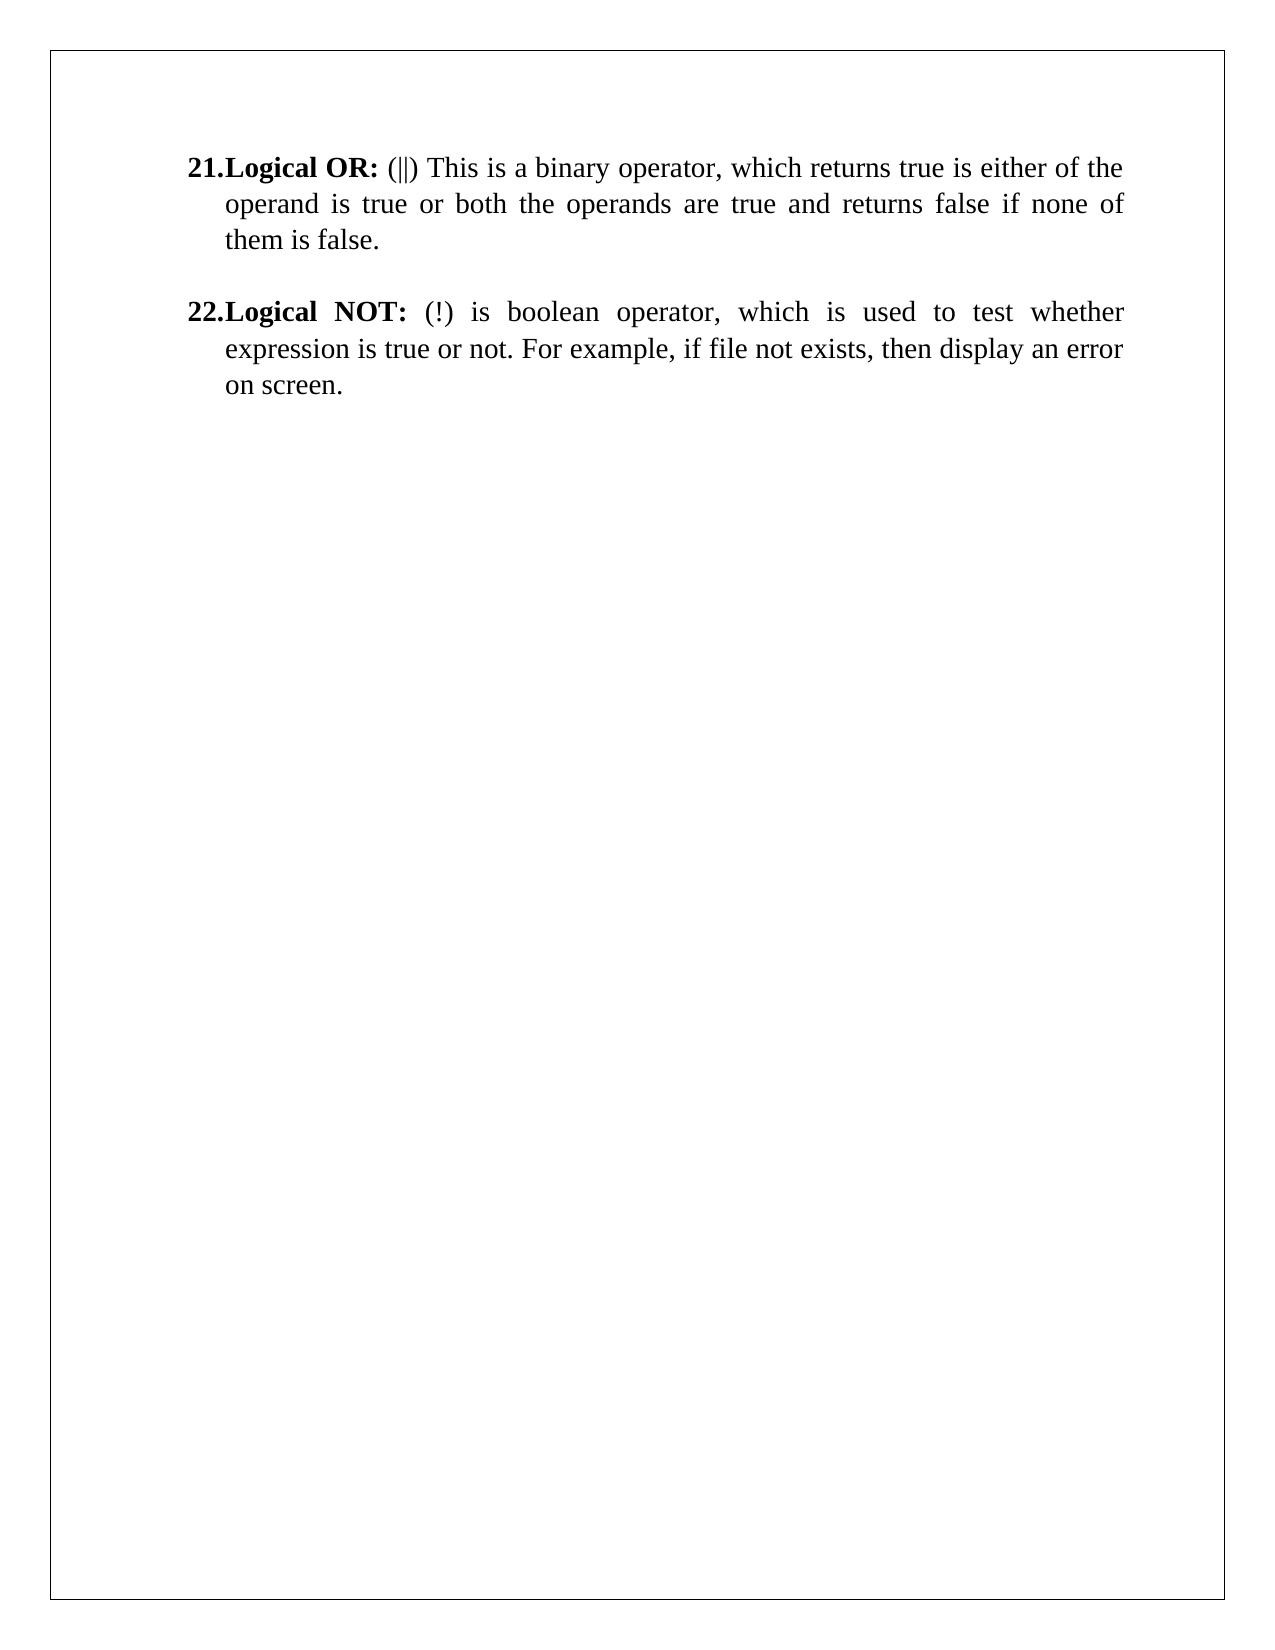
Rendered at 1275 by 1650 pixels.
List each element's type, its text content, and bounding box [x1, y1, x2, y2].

list Logical NOT: (!) is boolean operator, which is used to test whether expression is true or not. For example, if file not exists, then display an error on screen. [187, 294, 1125, 400]
list Logical OR: (||) This is a binary operator, which returns true is either of the operand is true or both the operands are true and returns false if none of them is false. [187, 150, 1125, 256]
